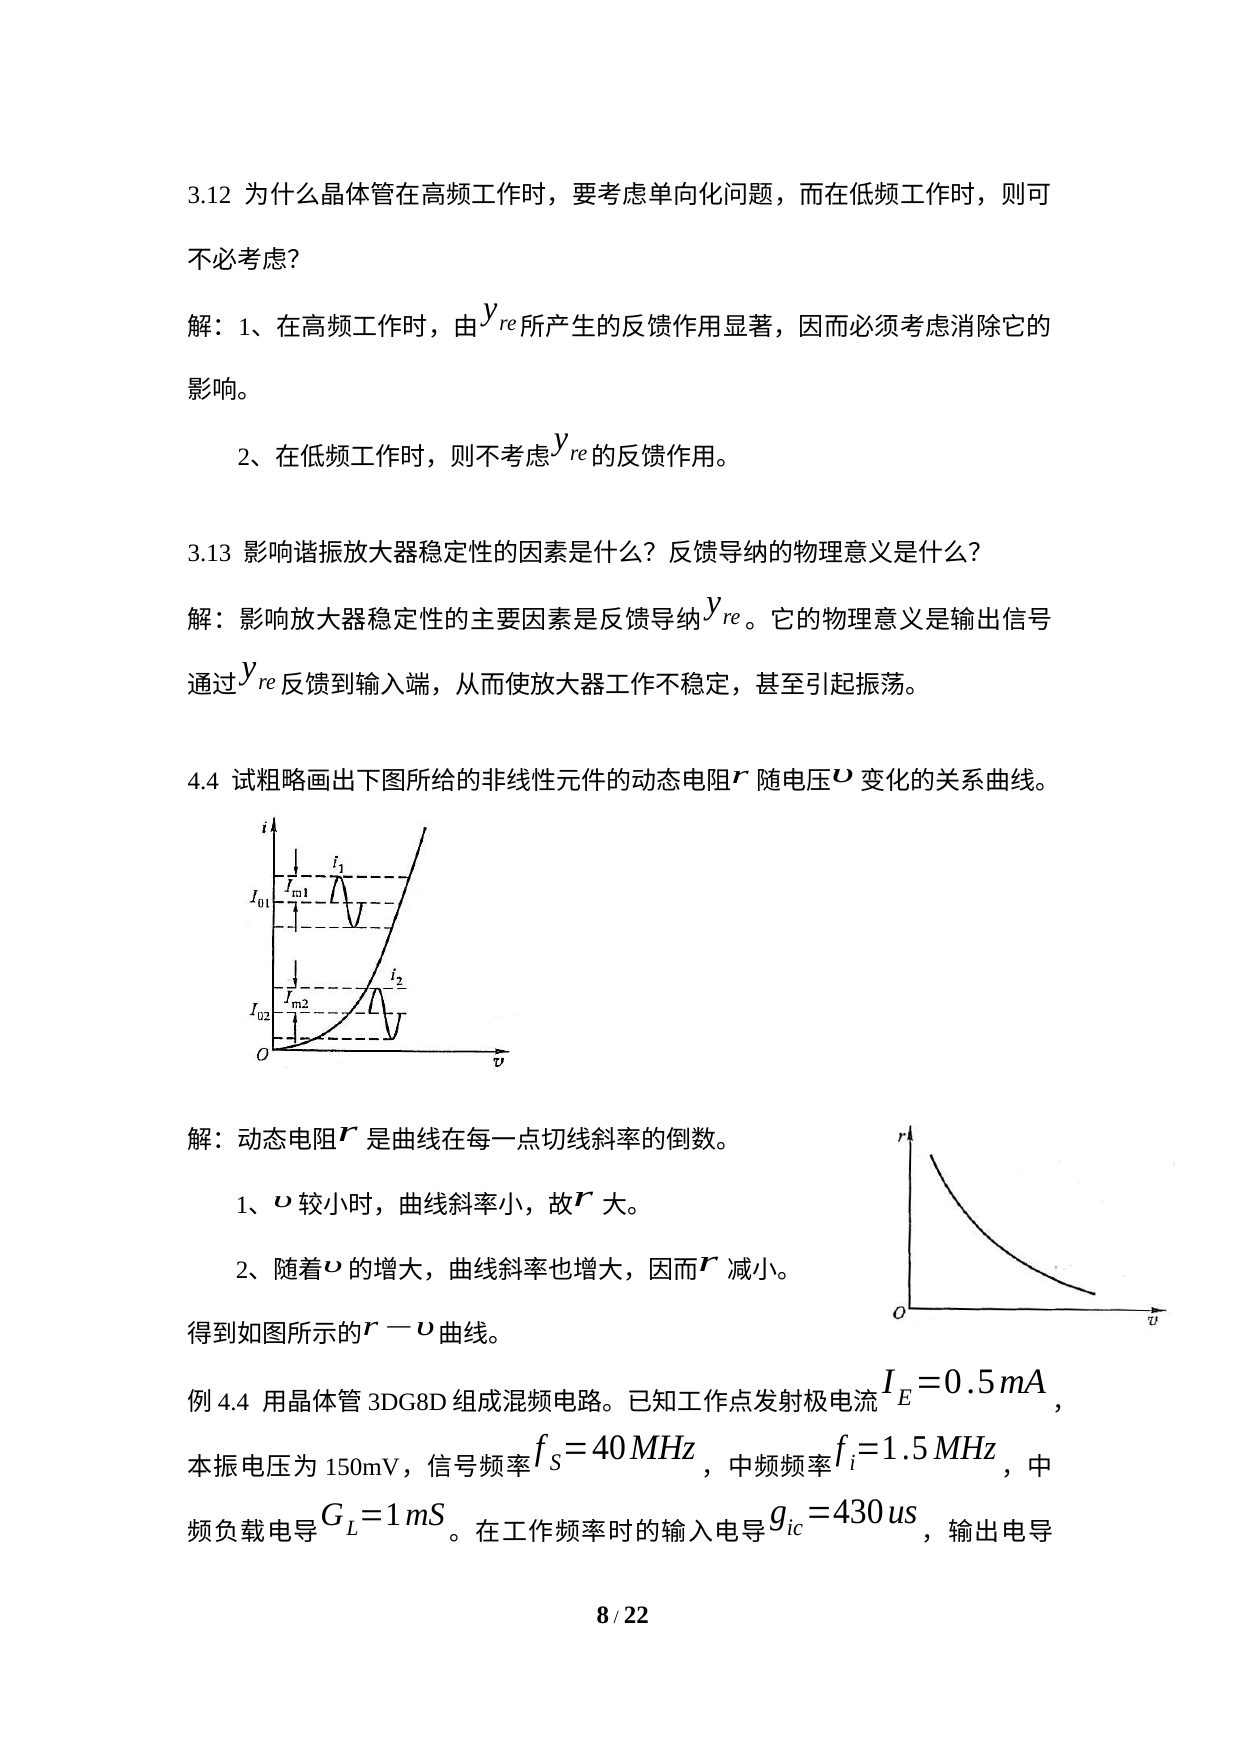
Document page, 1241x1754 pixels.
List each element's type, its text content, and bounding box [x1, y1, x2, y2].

text 得到如图所示的曲线。 [187, 1298, 1053, 1363]
text 3.12 为什么晶体管在高频工作时，要考虑单向化问题，而在低频工作时，则可不必考虑？ [187, 160, 1053, 290]
text 解：动态电阻是曲线在每一点切线斜率的倒数。 [187, 1103, 1053, 1168]
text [187, 1363, 1053, 1558]
text 1、较小时，曲线斜率小，故大。 [187, 1168, 881, 1233]
picture [881, 1118, 1182, 1336]
text 解：1、在高频工作时，由所产生的反馈作用显著，因而必须考虑消除它的影响。 [187, 290, 1053, 420]
picture [237, 810, 538, 1073]
text 3.13 影响谐振放大器稳定性的因素是什么？反馈导纳的物理意义是什么？ [187, 518, 1053, 583]
text 解：影响放大器稳定性的主要因素是反馈导纳。它的物理意义是输出信号通过反馈到输入端，从而使放大器工作不稳定，甚至引起振荡。 [187, 583, 1053, 713]
text 2、随着的增大，曲线斜率也增大，因而减小。 [187, 1233, 881, 1298]
text 2、在低频工作时，则不考虑的反馈作用。 [187, 420, 1053, 485]
text 4.4 试粗略画出下图所给的非线性元件的动态电阻随电压变化的关系曲线。 [187, 745, 1053, 810]
